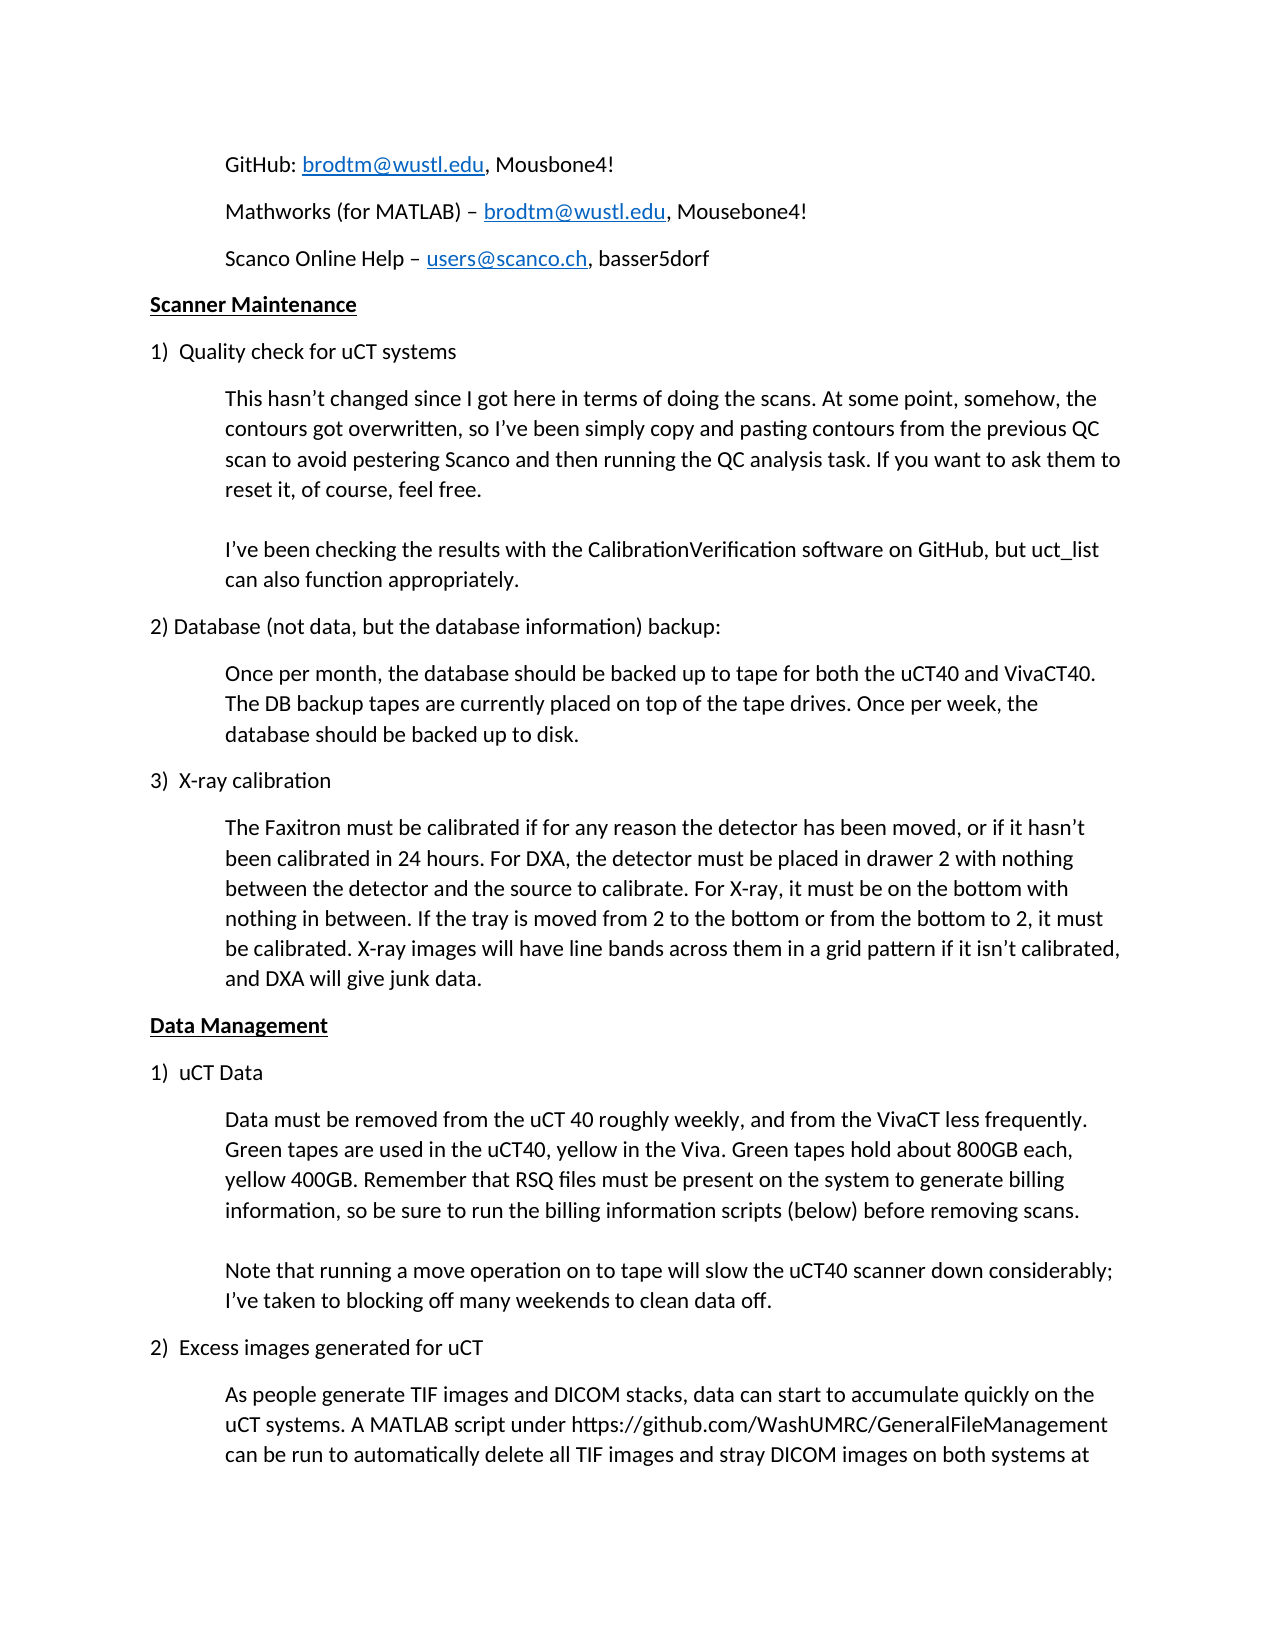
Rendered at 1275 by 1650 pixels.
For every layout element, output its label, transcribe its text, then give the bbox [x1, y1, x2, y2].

text Scanner Maintenance [150, 291, 1125, 319]
text The Faxitron must be calibrated if for any reason the detector has been moved, or if it hasn’t been calibrated in 24 hours. For DXA, the detector must be placed in drawer 2 with nothing between the detector and the source to calibrate. For X-ray, it must be on the bottom with nothing in between. If the tray is moved from 2 to the bottom or from the bottom to 2, it must be calibrated. X-ray images will have line bands across them in a grid pattern if it isn’t calibrated, and DXA will give junk data. [225, 813, 1125, 993]
text 2) Excess images generated for uCT [150, 1333, 1125, 1361]
text 1) uCT Data [150, 1058, 1125, 1086]
text Mathworks (for MATLAB) – brodtm@wustl.edu, Mousebone4! [225, 197, 1125, 225]
text GitHub: brodtm@wustl.edu, Mousbone4! [225, 150, 1125, 178]
text This hasn’t changed since I got here in terms of doing the scans. At some point, somehow, the contours got overwritten, so I’ve been simply copy and pasting contours from the previous QC scan to avoid pestering Scanco and then running the QC analysis task. If you want to ask them to reset it, of course, feel free. I’ve been checking the results with the CalibrationVerification software on GitHub, but uct_list can also function appropriately. [225, 384, 1125, 594]
text Once per month, the database should be backed up to tape for both the uCT40 and VivaCT40. The DB backup tapes are currently placed on top of the tape drives. Once per week, the database should be backed up to disk. [225, 659, 1125, 748]
text Scanco Online Help – users@scanco.ch, basser5dorf [225, 244, 1125, 272]
text 1) Quality check for uCT systems [150, 337, 1125, 366]
text Data Management [150, 1011, 1125, 1039]
text Data must be removed from the uCT 40 roughly weekly, and from the VivaCT less frequently. Green tapes are used in the uCT40, yellow in the Viva. Green tapes hold about 800GB each, yellow 400GB. Remember that RSQ files must be present on the system to generate billing information, so be sure to run the billing information scripts (below) before removing scans. Note that running a move operation on to tape will slow the uCT40 scanner down considerably; I’ve taken to blocking off many weekends to clean data off. [225, 1105, 1125, 1314]
text 2) Database (not data, but the database information) backup: [150, 612, 1125, 641]
text 3) X-ray calibration [150, 767, 1125, 795]
